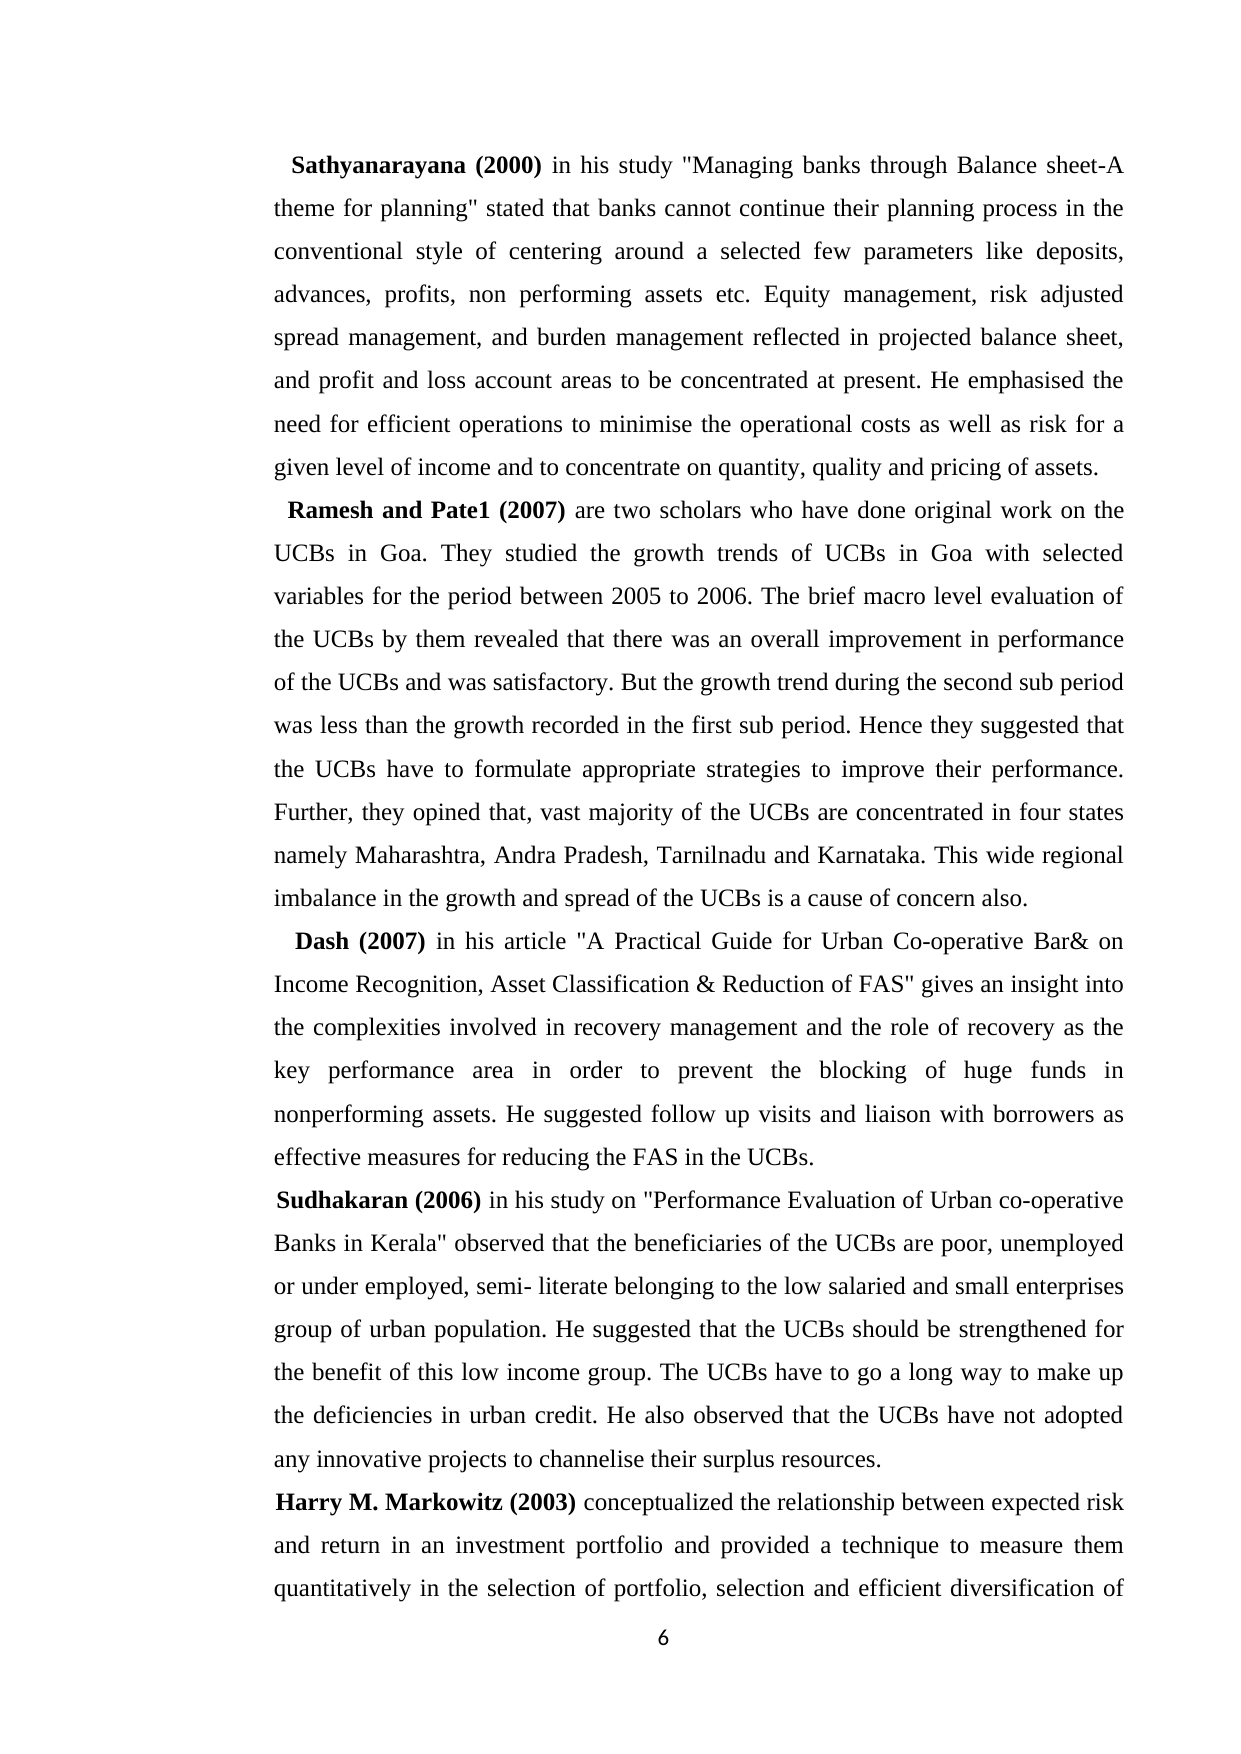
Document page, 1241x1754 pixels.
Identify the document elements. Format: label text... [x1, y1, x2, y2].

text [236, 1487, 1125, 1602]
text Sudhakaran (2006) in his study on "Performance Evaluation of Urban co-operative Banks in Kerala" observed that the beneficiaries of the UCBs are poor, unemployed or under employed, semi- literate belonging to the low salaried and small enterprises group of urban population. He suggested that the UCBs should be strengthened for the benefit of this low income group. The UCBs have to go a long way to make up the deficiencies in urban credit. He also observed that the UCBs have not adopted any innovative projects to channelise their surplus resources. [236, 1185, 1125, 1472]
text Ramesh and Pate1 (2007) are two scholars who have done original work on the UCBs in Goa. They studied the growth trends of UCBs in Goa with selected variables for the period between 2005 to 2006. The brief macro level evaluation of the UCBs by them revealed that there was an overall improvement in performance of the UCBs and was satisfactory. But the growth trend during the second sub period was less than the growth recorded in the first sub period. Hence they suggested that the UCBs have to formulate appropriate strategies to improve their performance. Further, they opined that, vast majority of the UCBs are concentrated in four states namely Maharashtra, Andra Pradesh, Tarnilnadu and Karnataka. This wide regional imbalance in the growth and spread of the UCBs is a cause of concern also. [236, 495, 1125, 912]
text Dash (2007) in his article "A Practical Guide for Urban Co-operative Bar& on Income Recognition, Asset Classification & Reduction of FAS" gives an insight into the complexities involved in recovery management and the role of recovery as the key performance area in order to prevent the blocking of huge funds in nonperforming assets. He suggested follow up visits and liaison with borrowers as effective measures for reducing the FAS in the UCBs. [236, 926, 1125, 1171]
text Sathyanarayana (2000) in his study "Managing banks through Balance sheet-A theme for planning" stated that banks cannot continue their planning process in the conventional style of centering around a selected few parameters like deposits, advances, profits, non performing assets etc. Equity management, risk adjusted spread management, and burden management reflected in projected balance sheet, and profit and loss account areas to be concentrated at present. He emphasised the need for efficient operations to minimise the operational costs as well as risk for a given level of income and to concentrate on quantity, quality and pricing of assets. [236, 150, 1125, 481]
